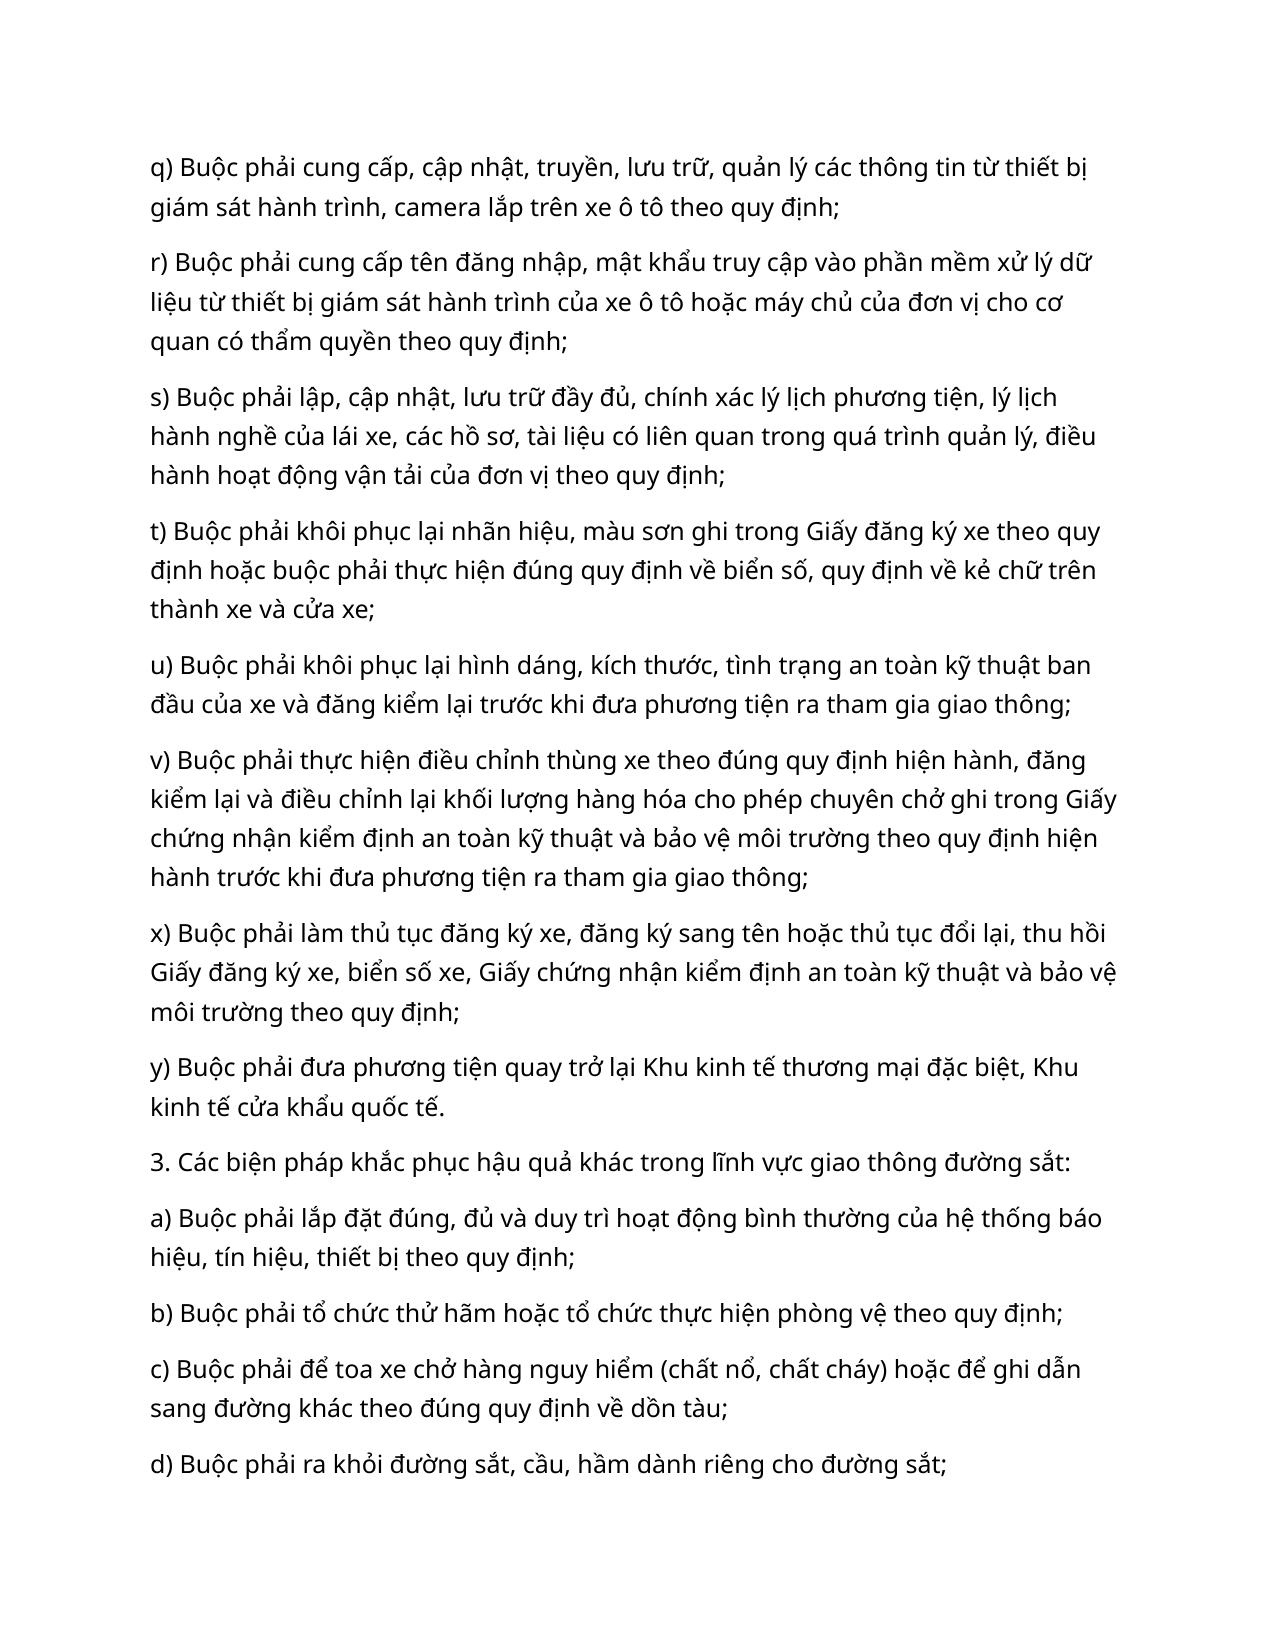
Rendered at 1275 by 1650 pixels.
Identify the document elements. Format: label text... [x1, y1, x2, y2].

text q) Buộc phải cung cấp, cập nhật, truyền, lưu trữ, quản lý các thông tin từ thiết bị giám sát hành trình, camera lắp trên xe ô tô theo quy định; [150, 150, 1125, 223]
text y) Buộc phải đưa phương tiện quay trở lại Khu kinh tế thương mại đặc biệt, Khu kinh tế cửa khẩu quốc tế. [150, 1050, 1125, 1123]
text u) Buộc phải khôi phục lại hình dáng, kích thước, tình trạng an toàn kỹ thuật ban đầu của xe và đăng kiểm lại trước khi đưa phương tiện ra tham gia giao thông; [150, 647, 1125, 721]
text v) Buộc phải thực hiện điều chỉnh thùng xe theo đúng quy định hiện hành, đăng kiểm lại và điều chỉnh lại khối lượng hàng hóa cho phép chuyên chở ghi trong Giấy chứng nhận kiểm định an toàn kỹ thuật và bảo vệ môi trường theo quy định hiện hành trước khi đưa phương tiện ra tham gia giao thông; [150, 742, 1125, 894]
text r) Buộc phải cung cấp tên đăng nhập, mật khẩu truy cập vào phần mềm xử lý dữ liệu từ thiết bị giám sát hành trình của xe ô tô hoặc máy chủ của đơn vị cho cơ quan có thẩm quyền theo quy định; [150, 245, 1125, 357]
text s) Buộc phải lập, cập nhật, lưu trữ đầy đủ, chính xác lý lịch phương tiện, lý lịch hành nghề của lái xe, các hồ sơ, tài liệu có liên quan trong quá trình quản lý, điều hành hoạt động vận tải của đơn vị theo quy định; [150, 379, 1125, 492]
text a) Buộc phải lắp đặt đúng, đủ và duy trì hoạt động bình thường của hệ thống báo hiệu, tín hiệu, thiết bị theo quy định; [150, 1201, 1125, 1274]
text b) Buộc phải tổ chức thử hãm hoặc tổ chức thực hiện phòng vệ theo quy định; [150, 1296, 1125, 1330]
text c) Buộc phải để toa xe chở hàng nguy hiểm (chất nổ, chất cháy) hoặc để ghi dẫn sang đường khác theo đúng quy định về dồn tàu; [150, 1352, 1125, 1425]
text x) Buộc phải làm thủ tục đăng ký xe, đăng ký sang tên hoặc thủ tục đổi lại, thu hồi Giấy đăng ký xe, biển số xe, Giấy chứng nhận kiểm định an toàn kỹ thuật và bảo vệ môi trường theo quy định; [150, 916, 1125, 1028]
text d) Buộc phải ra khỏi đường sắt, cầu, hầm dành riêng cho đường sắt; [150, 1447, 1125, 1481]
text 3. Các biện pháp khắc phục hậu quả khác trong lĩnh vực giao thông đường sắt: [150, 1145, 1125, 1179]
text t) Buộc phải khôi phục lại nhãn hiệu, màu sơn ghi trong Giấy đăng ký xe theo quy định hoặc buộc phải thực hiện đúng quy định về biển số, quy định về kẻ chữ trên thành xe và cửa xe; [150, 513, 1125, 626]
